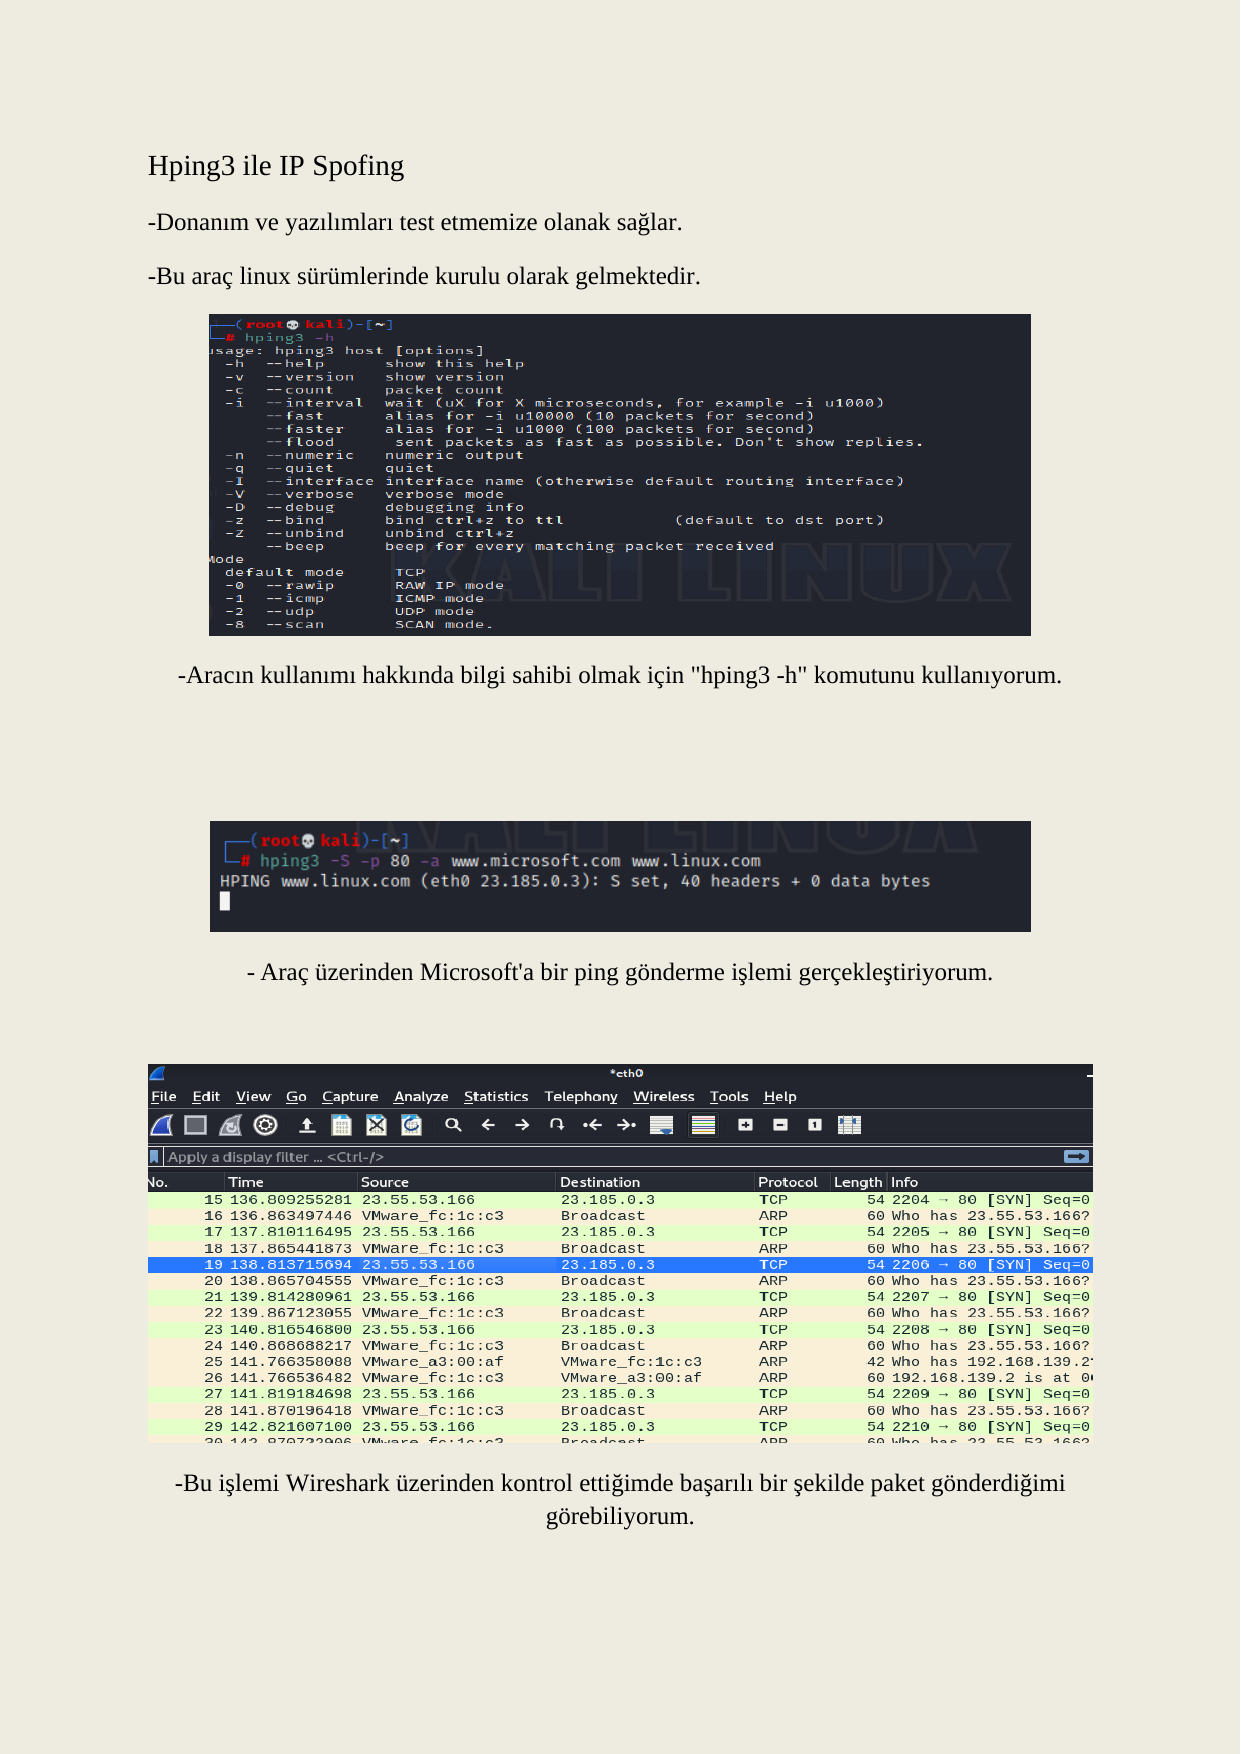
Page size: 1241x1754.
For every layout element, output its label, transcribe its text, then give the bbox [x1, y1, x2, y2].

text - Araç üzerinden Microsoft'a bir ping gönderme işlemi gerçekleştiriyorum. [148, 957, 1093, 986]
text -Donanım ve yazılımları test etmemize olanak sağlar. [148, 207, 1093, 236]
picture [210, 821, 1031, 932]
text -Bu araç linux sürümlerinde kurulu olarak gelmektedir. [148, 261, 1093, 289]
text -Bu işlemi Wireshark üzerinden kontrol ettiğimde başarılı bir şekilde paket gönderdiğimi görebiliyorum. [148, 1468, 1093, 1530]
picture [148, 1064, 1093, 1443]
text -Aracın kullanımı hakkında bilgi sahibi olmak için "hping3 -h" komutunu kullanıyorum. [148, 660, 1093, 689]
text Hping3 ile IP Spofing [148, 148, 1093, 181]
picture [209, 314, 1031, 636]
